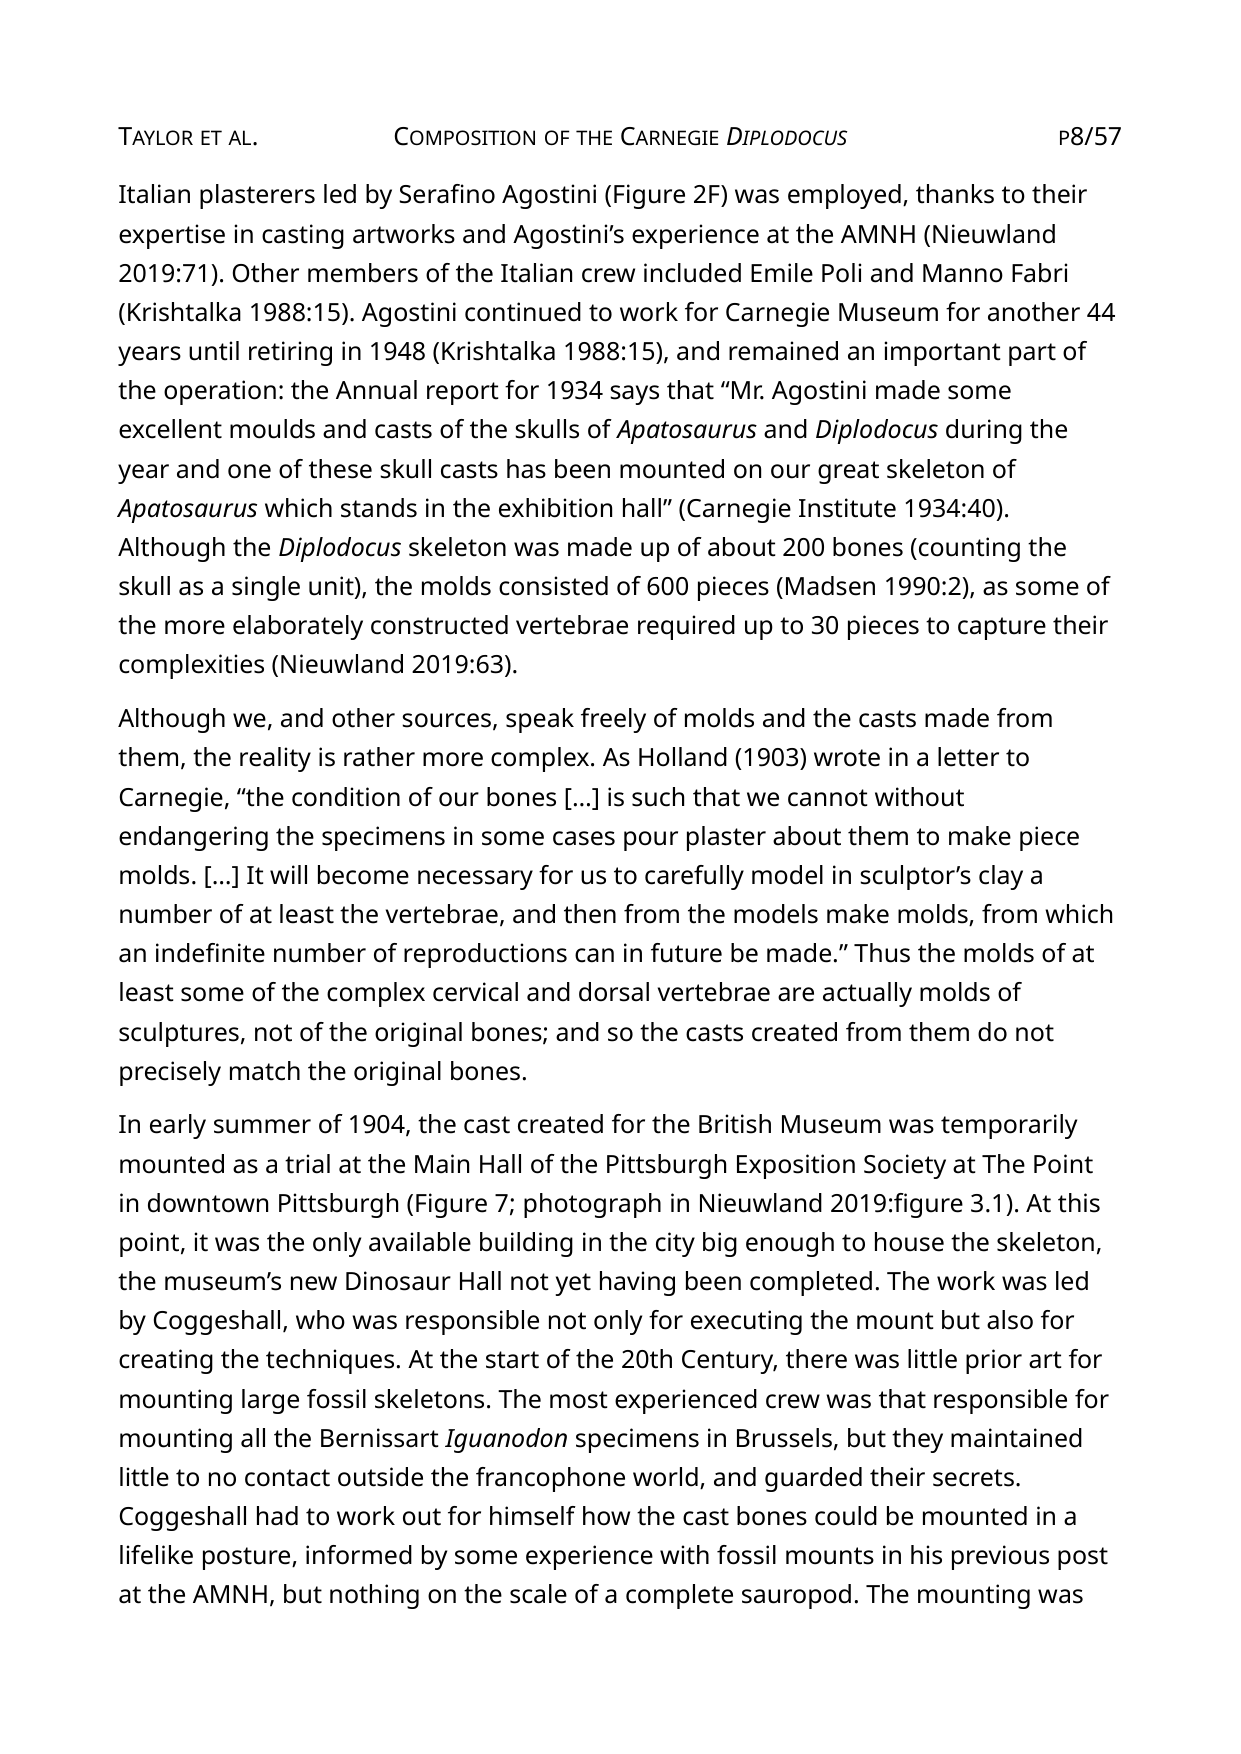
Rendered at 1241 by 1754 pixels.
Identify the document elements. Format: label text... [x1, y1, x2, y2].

text Although we, and other sources, speak freely of molds and the casts made from them, the reality is rather more complex. As Holland (1903) wrote in a letter to Carnegie, “the condition of our bones […] is such that we cannot without endangering the specimens in some cases pour plaster about them to make piece molds. […] It will become necessary for us to carefully model in sculptor’s clay a number of at least the vertebrae, and then from the models make molds, from which an indefinite number of reproductions can in future be made.” Thus the molds of at least some of the complex cervical and dorsal vertebrae are actually molds of sculptures, not of the original bones; and so the casts created from them do not precisely match the original bones. [118, 701, 1122, 1087]
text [118, 1107, 1122, 1611]
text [118, 177, 1122, 681]
